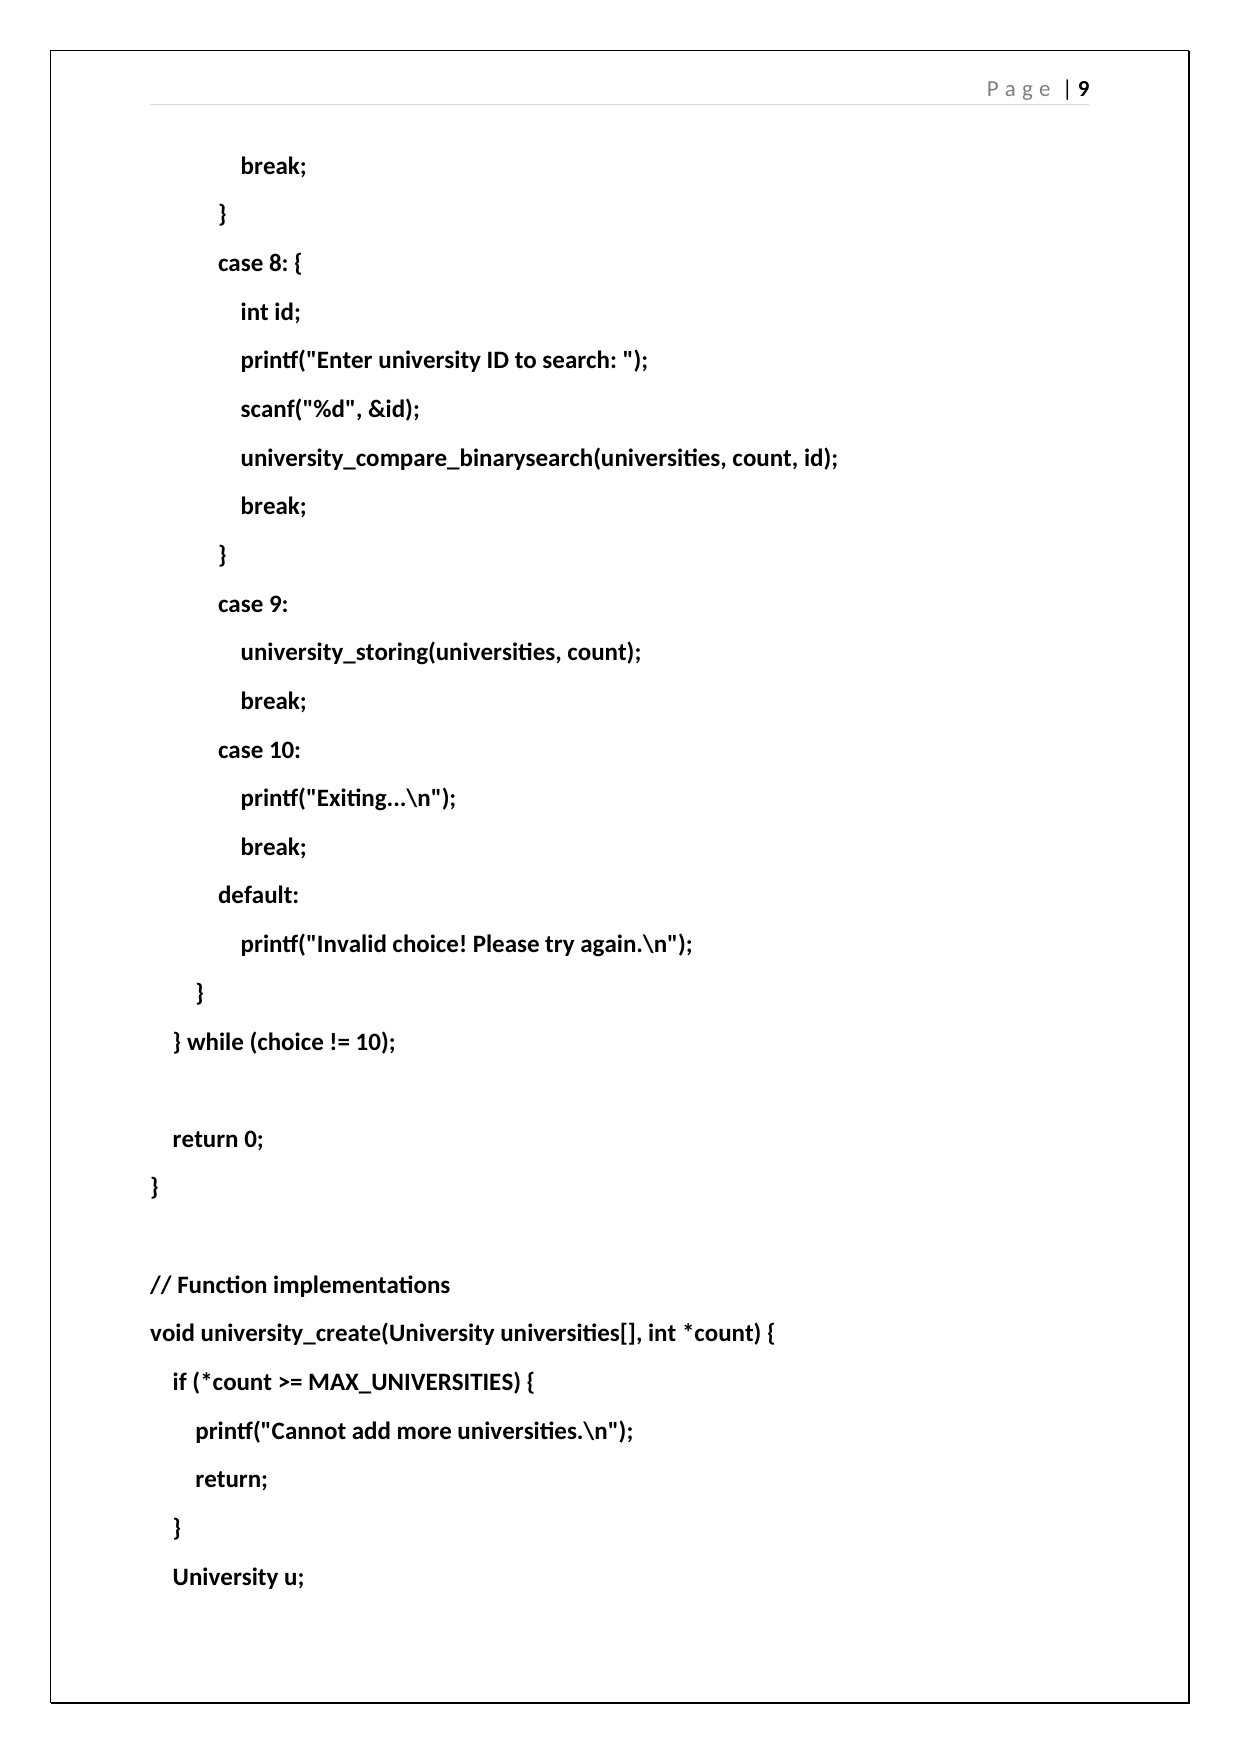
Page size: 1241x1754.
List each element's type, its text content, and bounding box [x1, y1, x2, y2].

text default: [150, 880, 1089, 910]
text break; [150, 831, 1089, 862]
text if (*count >= MAX_UNIVERSITIES) { [150, 1366, 1089, 1397]
text printf("Exiting...\n"); [150, 782, 1089, 813]
text } [150, 977, 1089, 1007]
text return; [150, 1463, 1089, 1494]
text void university_create(University universities[], int *count) { [150, 1317, 1089, 1348]
text case 8: { [150, 247, 1089, 278]
text } [150, 199, 1089, 229]
text break; [150, 491, 1089, 521]
text printf("Invalid choice! Please try again.\n"); [150, 928, 1089, 959]
text break; [150, 685, 1089, 716]
text case 9: [150, 588, 1089, 618]
text } while (choice != 10); [150, 1026, 1089, 1056]
text } [150, 1512, 1089, 1543]
text university_storing(universities, count); [150, 636, 1089, 667]
text } [150, 539, 1089, 570]
text break; [150, 150, 1089, 181]
text case 10: [150, 734, 1089, 764]
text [150, 344, 1089, 375]
text University u; [150, 1561, 1089, 1591]
text // Function implementations [150, 1269, 1089, 1299]
text return 0; [150, 1123, 1089, 1153]
text university_compare_binarysearch(universities, count, id); [150, 442, 1089, 472]
text printf("Cannot add more universities.\n"); [150, 1415, 1089, 1445]
text scanf("%d", &id); [150, 393, 1089, 424]
text int id; [150, 296, 1089, 326]
text } [150, 1172, 1089, 1202]
